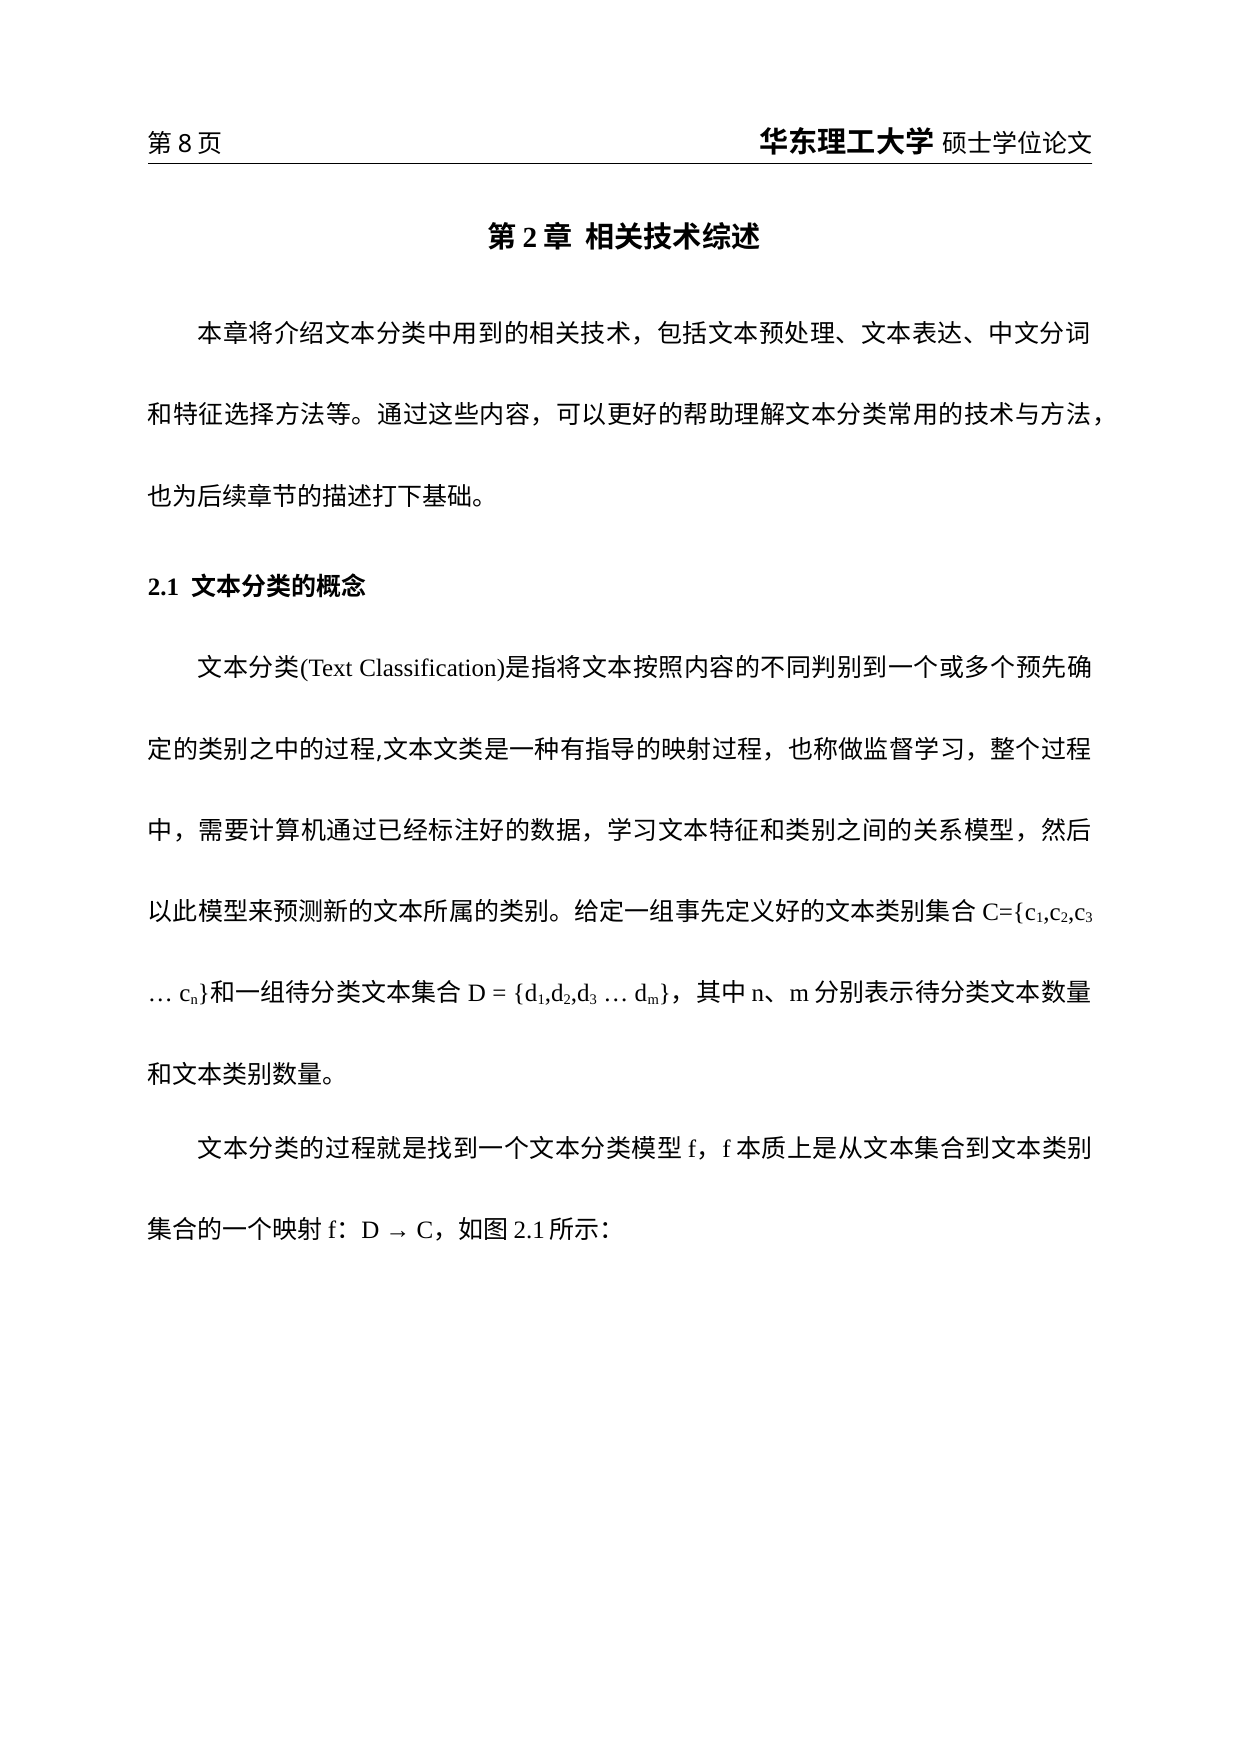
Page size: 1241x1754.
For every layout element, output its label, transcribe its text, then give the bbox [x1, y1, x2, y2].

text 本章将介绍文本分类中用到的相关技术，包括文本预处理、文本表达、中文分词和特征选择方法等。通过这些内容，可以更好的帮助理解文本分类常用的技术与方法，也为后续章节的描述打下基础。 [148, 299, 1092, 527]
subtitle 2.1 文本分类的概念 [148, 552, 1092, 617]
subtitle 第2章 相关技术综述 [148, 202, 1092, 267]
text 文本分类的过程就是找到一个文本分类模型f，f本质上是从文本集合到文本类别集合的一个映射f：D → C，如图2.1所示： [148, 1114, 1092, 1260]
text 文本分类(Text Classification)是指将文本按照内容的不同判别到一个或多个预先确定的类别之中的过程,文本文类是一种有指导的映射过程，也称做监督学习，整个过程中，需要计算机通过已经标注好的数据，学习文本特征和类别之间的关系模型，然后以此模型来预测新的文本所属的类别。给定一组事先定义好的文本类别集合C={c1,c2,c3 … cn}和一组待分类文本集合D = {d1,d2,d3 … dm}，其中n、m分别表示待分类文本数量和文本类别数量。 [148, 633, 1092, 1105]
